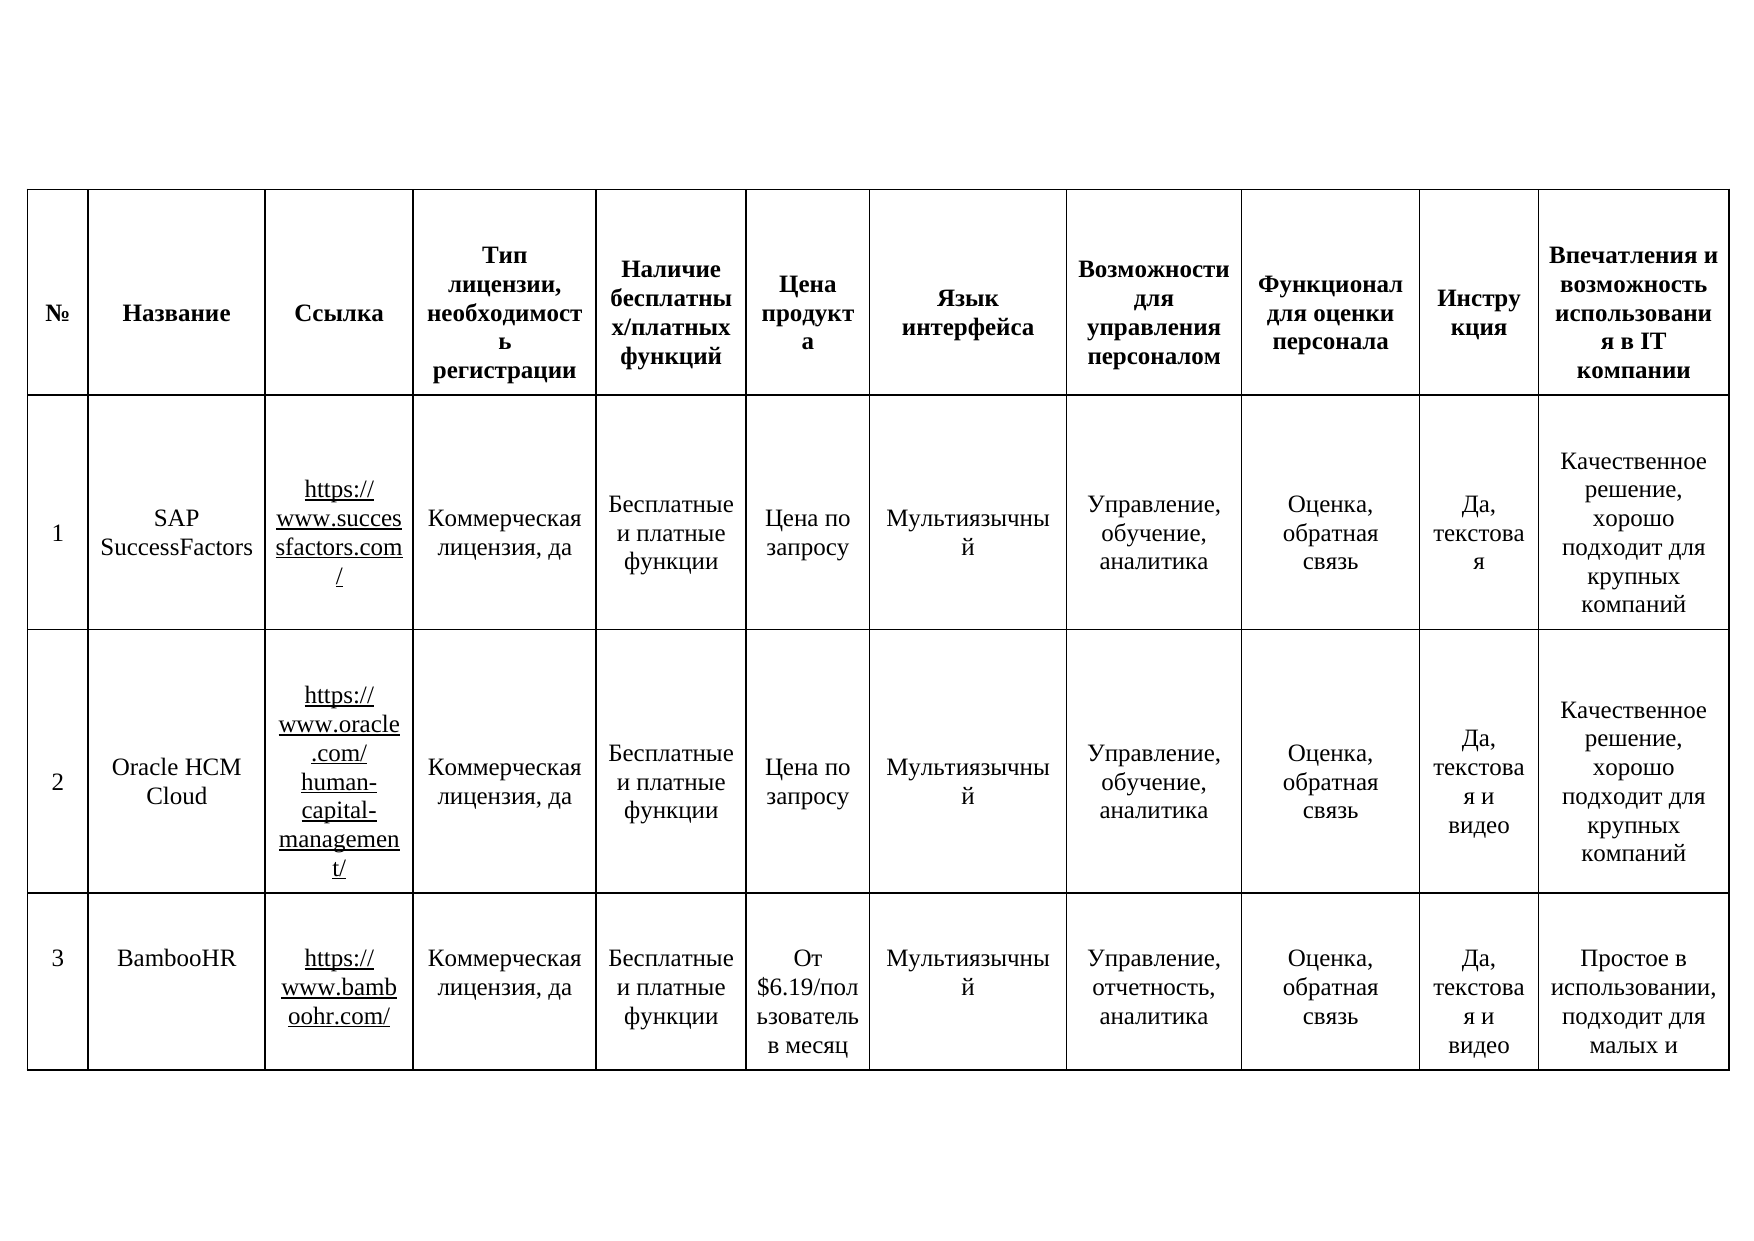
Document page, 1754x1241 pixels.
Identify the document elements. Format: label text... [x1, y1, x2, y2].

table_cell Качественное решение, хорошо подходит для крупных компаний [1539, 630, 1728, 892]
table_cell 3 [28, 894, 87, 1069]
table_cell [747, 894, 869, 1069]
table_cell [414, 894, 595, 1069]
table_header Цена продукта [747, 190, 869, 394]
table_cell Цена по запросу [747, 396, 869, 629]
table_cell https://www.oracle.com/human-capital-management/ [266, 630, 412, 892]
table_cell Качественное решение, хорошо подходит для крупных компаний [1539, 396, 1728, 629]
table_header Впечатления и возможность использования в IT компании [1539, 190, 1728, 394]
table_cell Бесплатные и платные функции [597, 396, 745, 629]
table_cell 2 [28, 630, 87, 892]
table_cell Мультиязычный [870, 630, 1066, 892]
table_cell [1420, 894, 1538, 1069]
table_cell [1539, 894, 1728, 1069]
table_cell Oracle HCM Cloud [89, 630, 264, 892]
table_cell Мультиязычный [870, 396, 1066, 629]
table_header Функционал для оценки персонала [1242, 190, 1419, 394]
table_cell Мультиязычный [870, 894, 1066, 1069]
table_cell Управление, обучение, аналитика [1067, 630, 1241, 892]
table_cell SAP SuccessFactors [89, 396, 264, 629]
table_cell BambooHR [89, 894, 264, 1069]
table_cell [1242, 894, 1419, 1069]
table_header Наличие бесплатных/платных функций [597, 190, 745, 394]
table_header Название [89, 190, 264, 394]
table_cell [266, 894, 412, 1069]
table_cell Оценка, обратная связь [1242, 630, 1419, 892]
table_cell Да, текстовая и видео [1420, 630, 1538, 892]
table_cell Цена по запросу [747, 630, 869, 892]
table_cell Бесплатные и платные функции [597, 630, 745, 892]
table_cell Коммерческая лицензия, да [414, 630, 595, 892]
table_cell Управление, обучение, аналитика [1067, 396, 1241, 629]
table_header Тип лицензии, необходимость регистрации [414, 190, 595, 394]
table_cell https://www.successfactors.com/ [266, 396, 412, 629]
table_header Язык интерфейса [870, 190, 1066, 394]
table_header № [28, 190, 87, 394]
table_cell Оценка, обратная связь [1242, 396, 1419, 629]
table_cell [597, 894, 745, 1069]
table_cell Коммерческая лицензия, да [414, 396, 595, 629]
table_cell 1 [28, 396, 87, 629]
table_header Инструкция [1420, 190, 1538, 394]
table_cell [1067, 894, 1241, 1069]
table_header Возможности для управления персоналом [1067, 190, 1241, 394]
table_header Ссылка [266, 190, 412, 394]
table_cell Да, текстовая [1420, 396, 1538, 629]
